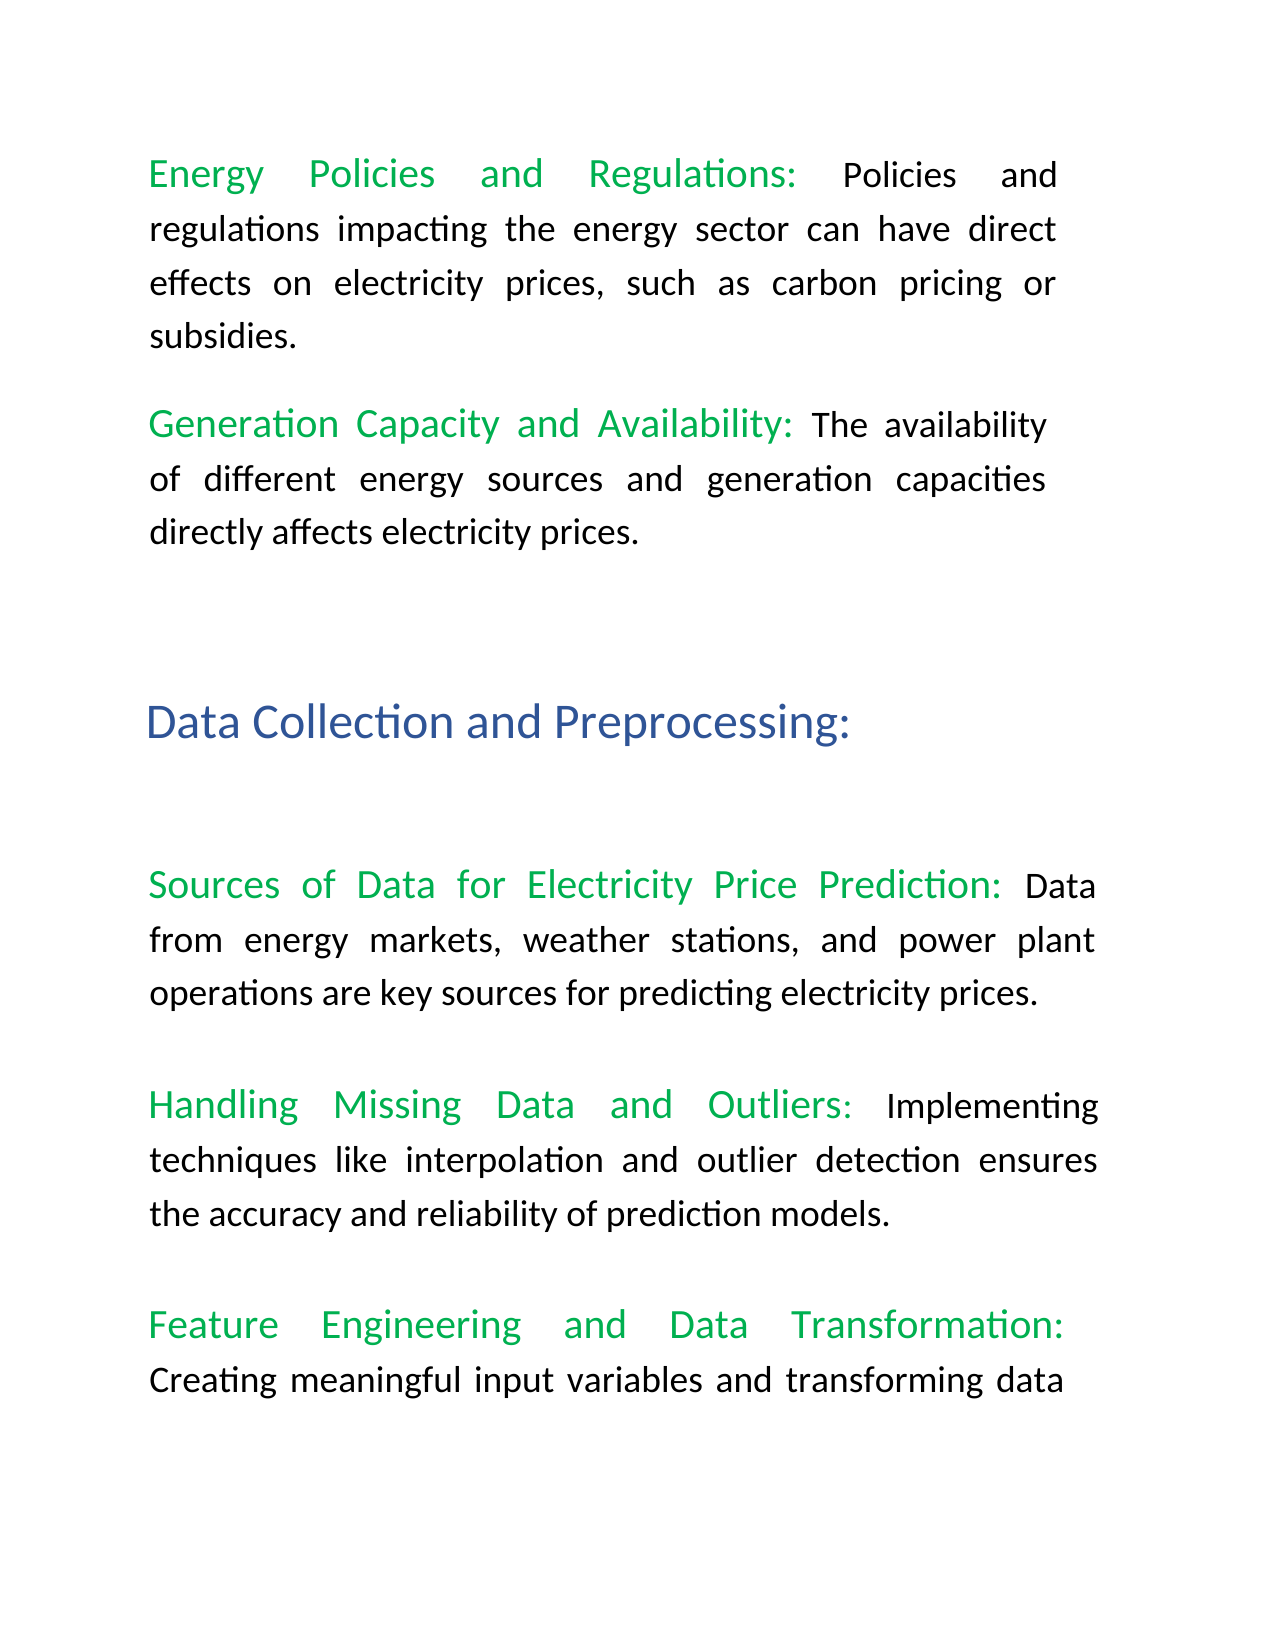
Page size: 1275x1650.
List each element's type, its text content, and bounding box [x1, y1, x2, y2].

text Sources of Data for Electricity Price Prediction: Data from energy markets, weather stations, and power plant operations are key sources for predicting electricity prices. [148, 858, 1096, 1015]
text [148, 1298, 1065, 1402]
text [148, 147, 1058, 357]
text Generation Capacity and Availability: The availability of different energy sources and generation capacities directly affects electricity prices. [148, 397, 1047, 554]
text Data Collection and Preprocessing: [146, 690, 1249, 751]
text Handling Missing Data and Outliers: Implementing techniques like interpolation and outlier detection ensures the accuracy and reliability of prediction models. [148, 1078, 1099, 1235]
